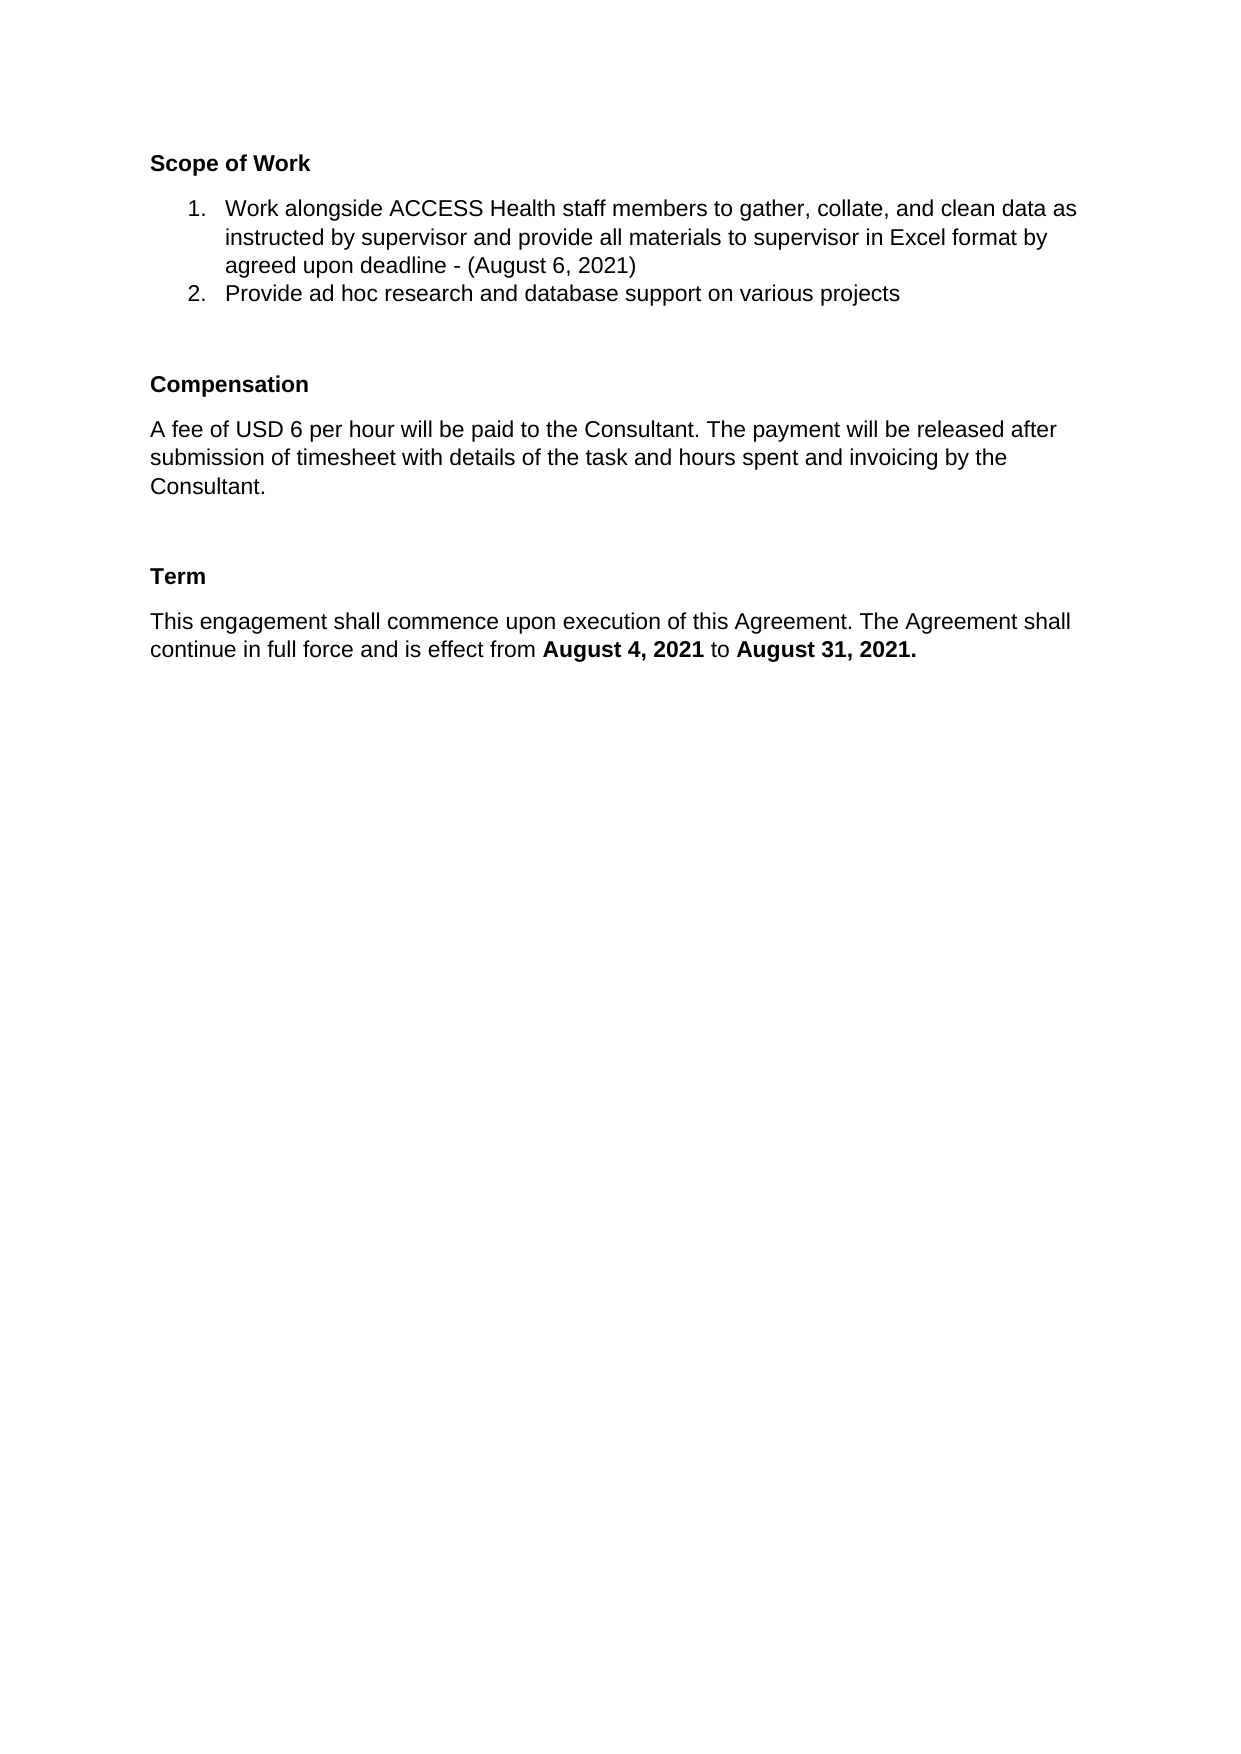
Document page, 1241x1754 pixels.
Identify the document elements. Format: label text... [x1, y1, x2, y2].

list Provide ad hoc research and database support on various projects [187, 280, 1090, 307]
text Scope of Work [150, 150, 1090, 176]
text A fee of USD 6 per hour will be paid to the Consultant. The payment will be released after submission of timesheet with details of the task and hours spent and invoicing by the Consultant. [150, 416, 1090, 499]
text This engagement shall commence upon execution of this Agreement. The Agreement shall continue in full force and is effect from August 4, 2021 to August 31, 2021. [150, 608, 1090, 663]
list Work alongside ACCESS Health staff members to gather, collate, and clean data as instructed by supervisor and provide all materials to supervisor in Excel format by agreed upon deadline - (August 6, 2021) [187, 195, 1090, 278]
text Term [150, 563, 1090, 589]
text Compensation [150, 371, 1090, 397]
